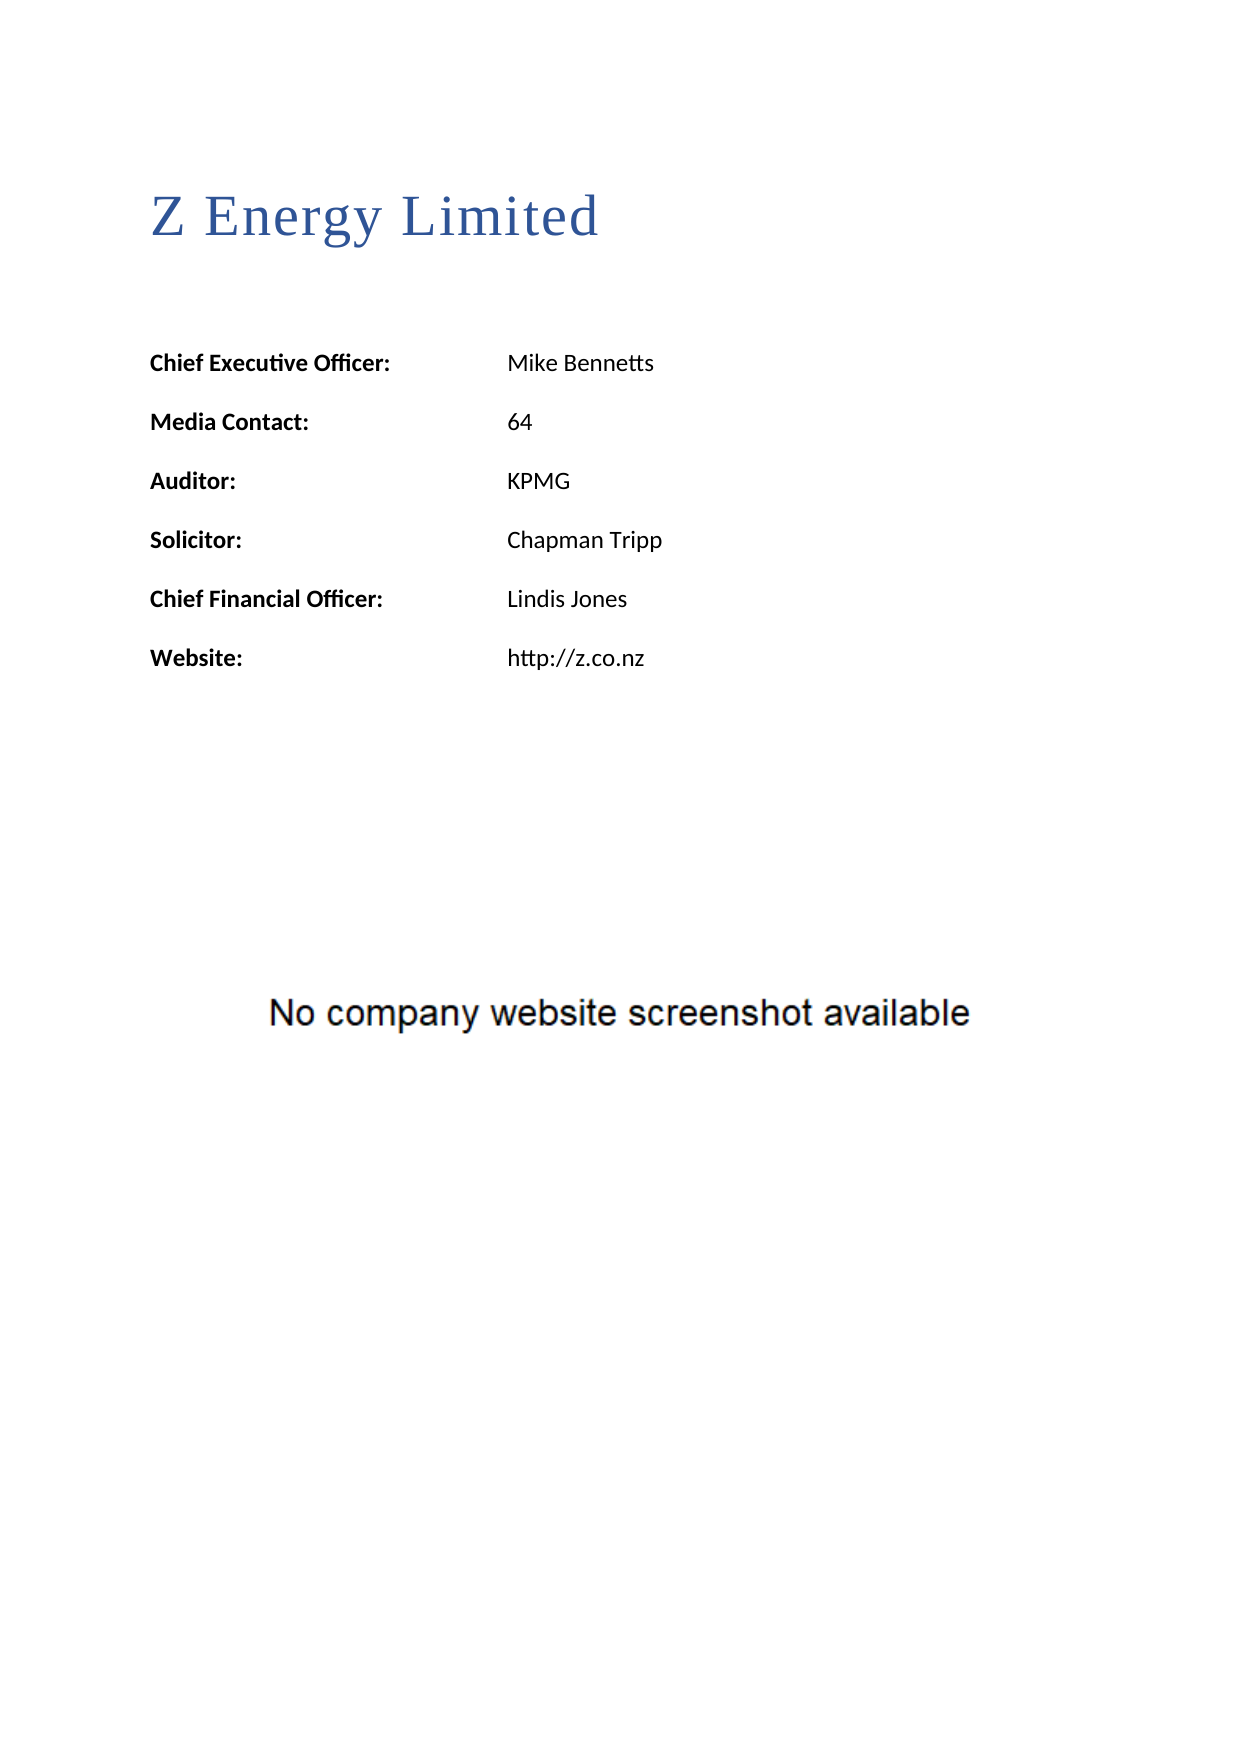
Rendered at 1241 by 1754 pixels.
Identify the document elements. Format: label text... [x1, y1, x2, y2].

picture [150, 763, 1091, 1262]
table_header Chief Executive Officer: [139, 335, 496, 394]
table_cell 64 [496, 394, 1079, 453]
table_cell Chapman Tripp [496, 512, 1079, 571]
table_cell Lindis Jones [496, 571, 1079, 630]
table_cell Chief Financial Officer: [139, 571, 496, 630]
table_cell KPMG [496, 453, 1079, 512]
table_cell http://z.co.nz [496, 630, 1079, 689]
table_cell Media Contact: [139, 394, 496, 453]
table_header Mike Bennetts [496, 335, 1079, 394]
table_cell Website: [139, 630, 496, 689]
table_cell Auditor: [139, 453, 496, 512]
table_cell Solicitor: [139, 512, 496, 571]
subtitle Z Energy Limited [150, 181, 1090, 248]
